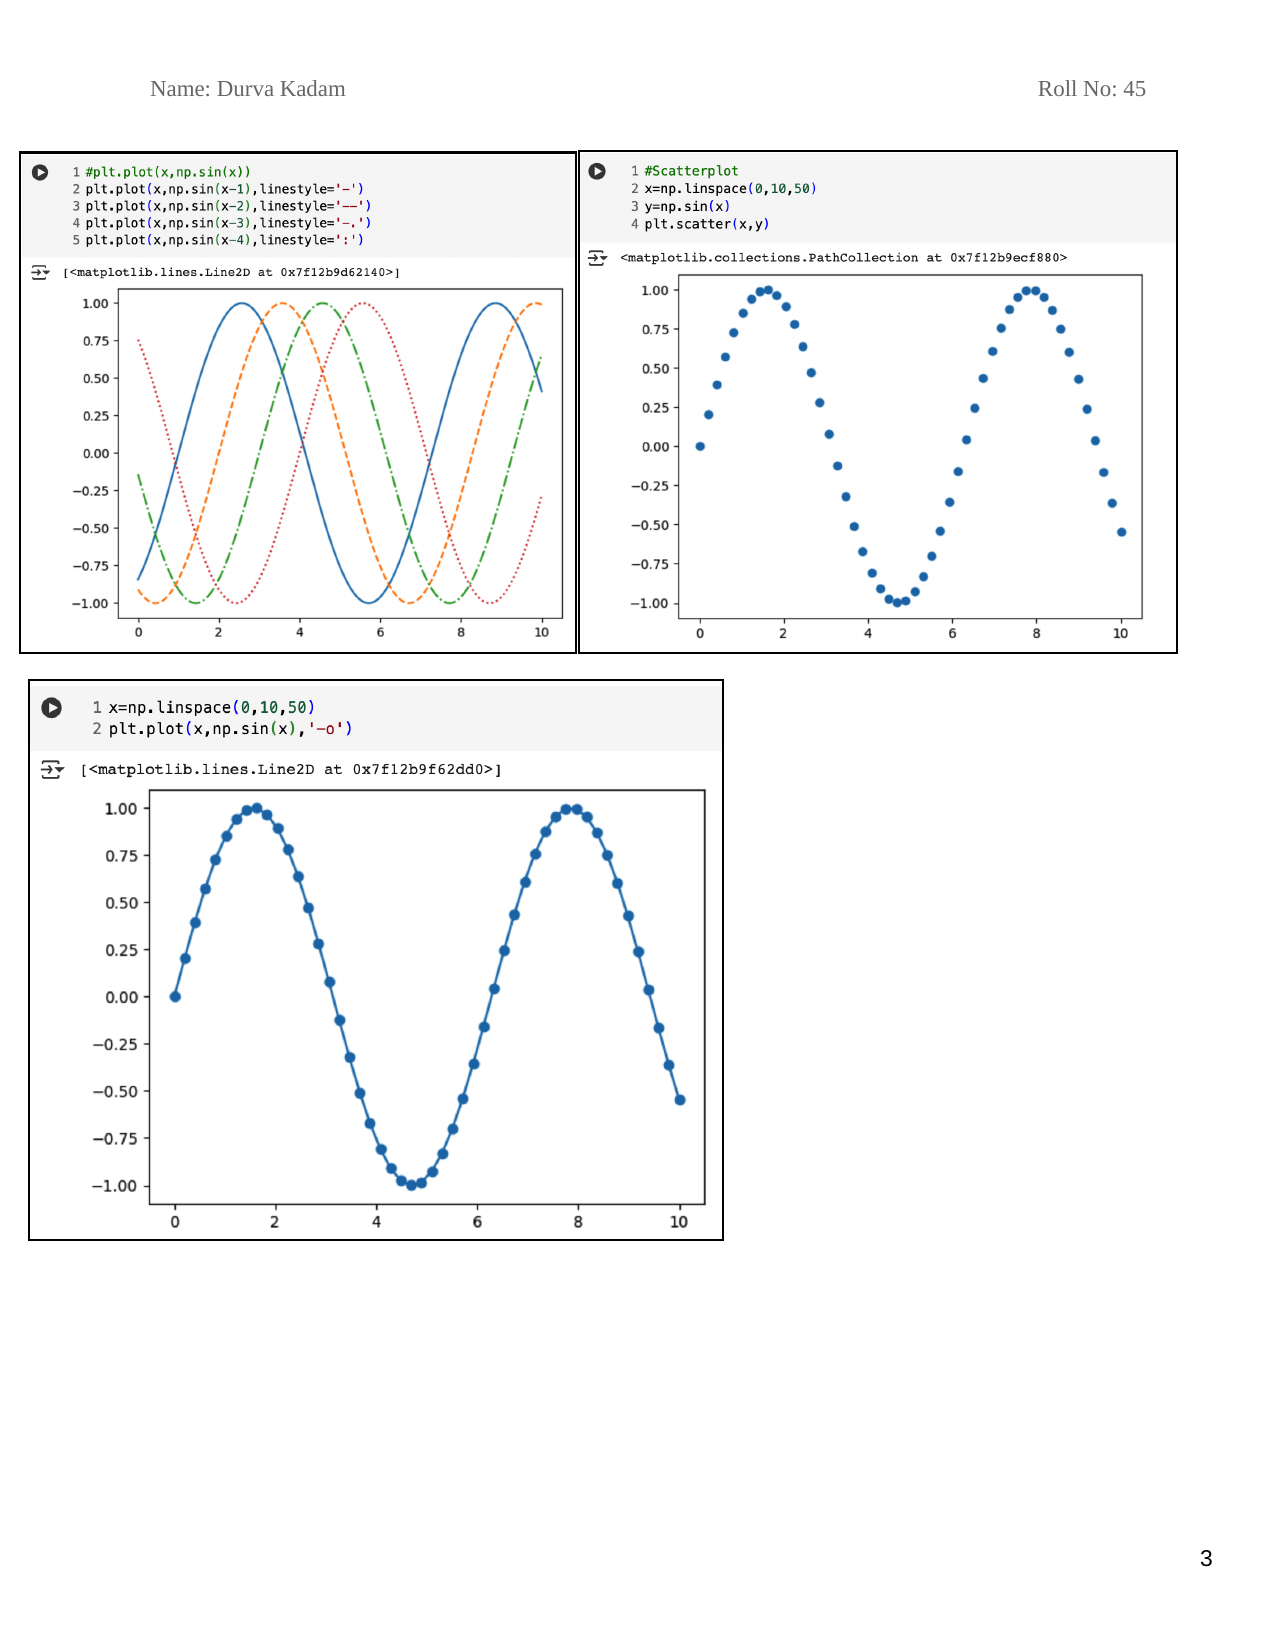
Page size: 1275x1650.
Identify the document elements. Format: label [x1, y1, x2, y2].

picture [580, 152, 1176, 652]
picture [21, 154, 575, 652]
picture [30, 681, 722, 1239]
